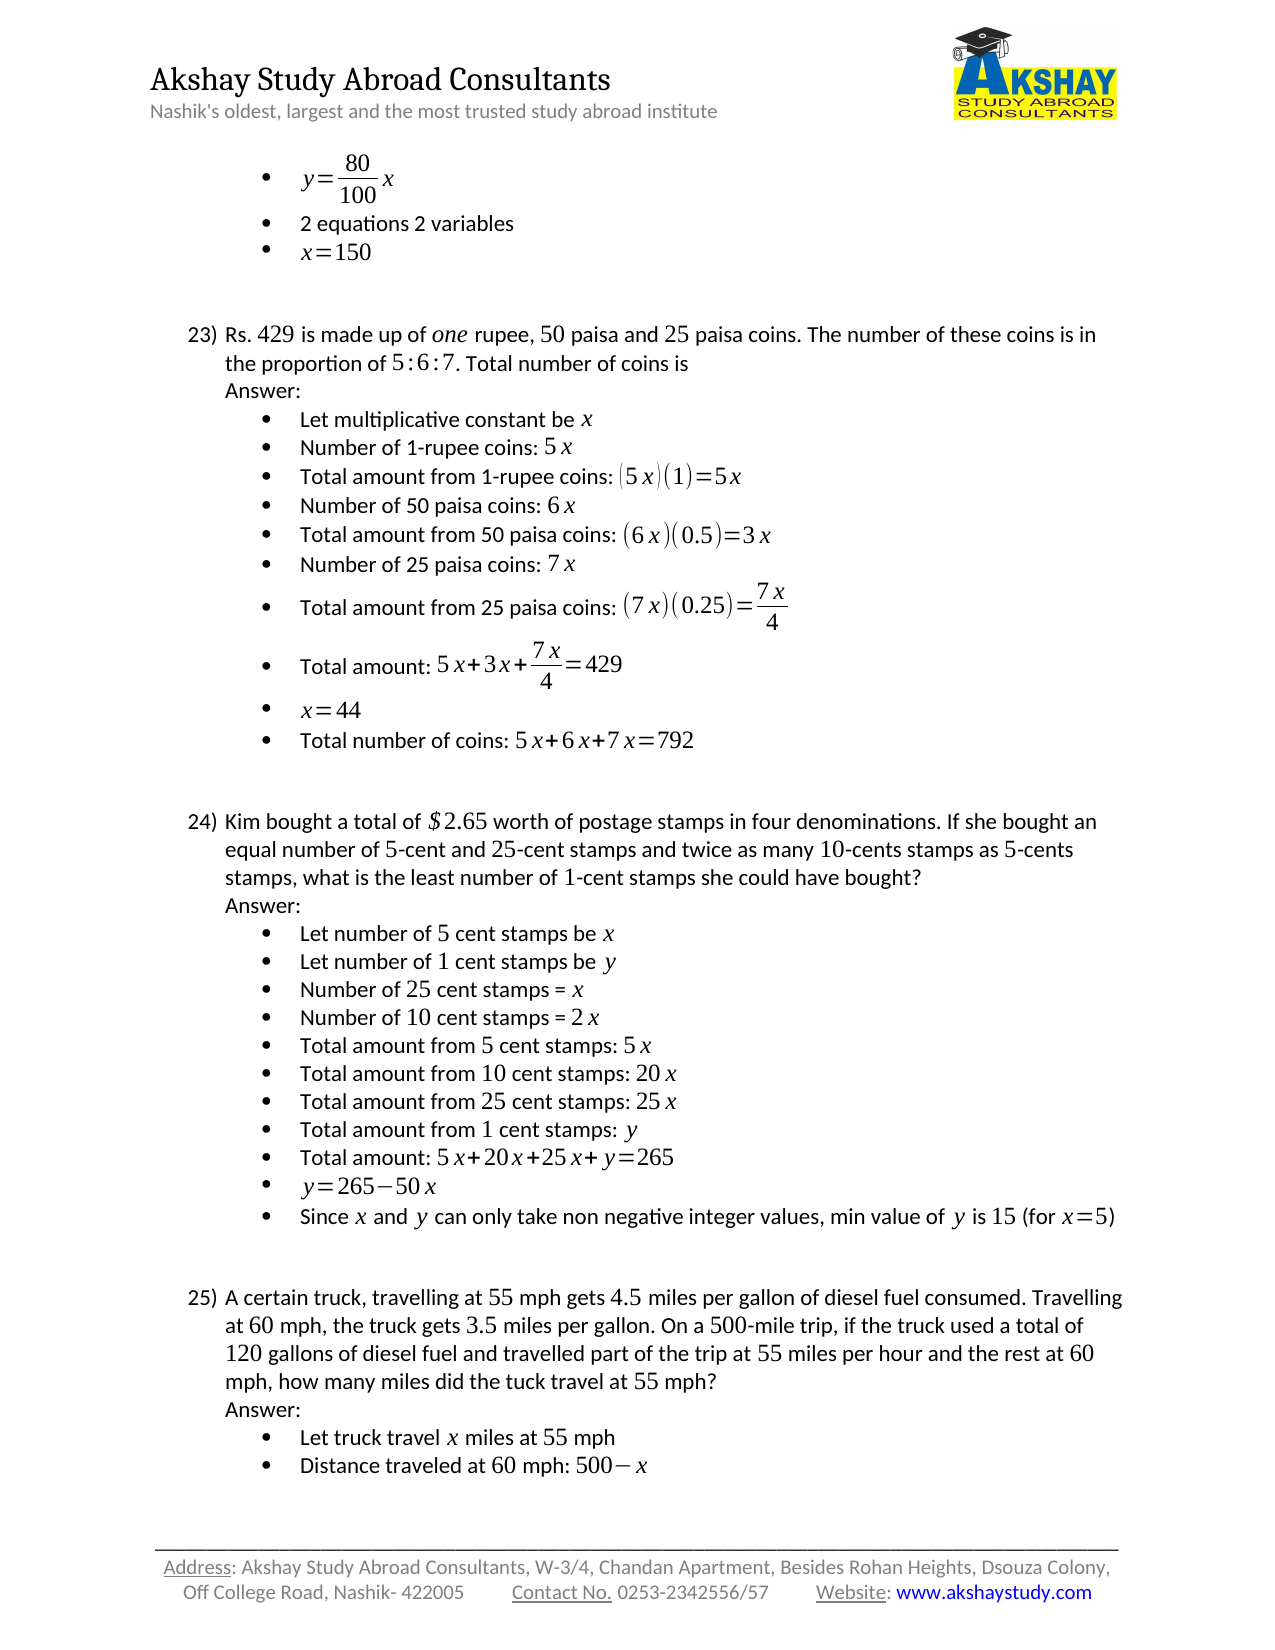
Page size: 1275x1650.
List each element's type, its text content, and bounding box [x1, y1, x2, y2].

list Total amount from 25 paisa coins: [262, 578, 1125, 637]
list Let number of cent stamps be [262, 919, 1125, 947]
list Total amount from cent stamps: [262, 1087, 1125, 1116]
list Total number of coins: [262, 726, 1125, 754]
list Number of 50 paisa coins: [262, 492, 1125, 520]
list Number of 25 paisa coins: [262, 550, 1125, 578]
list Number of 1-rupee coins: [262, 433, 1125, 461]
list Let truck travel miles at mph [262, 1423, 1125, 1451]
list Distance traveled at mph: [262, 1451, 1125, 1479]
list Total amount from cent stamps: [262, 1116, 1125, 1143]
text Answer: [225, 891, 1125, 919]
picture [952, 24, 1118, 122]
list 2 equations 2 variables [262, 209, 1125, 237]
list Total amount: [262, 637, 1125, 696]
list Total amount from cent stamps: [262, 1059, 1125, 1087]
list Kim bought a total of worth of postage stamps in four denominations. If she bought an equal number of -cent and -cent stamps and twice as many -cents stamps as -cents stamps, what is the least number of -cent stamps she could have bought? [187, 807, 1125, 891]
list Rs. is made up of rupee, paisa and paisa coins. The number of these coins is in the proportion of . Total number of coins is [187, 321, 1125, 377]
list Let multiplicative constant be [262, 405, 1125, 433]
list Number of cent stamps = [262, 975, 1125, 1003]
text Answer: [225, 1395, 1125, 1423]
list Number of cent stamps = [262, 1003, 1125, 1031]
list Let number of cent stamps be [262, 947, 1125, 975]
list Total amount from 1-rupee coins: [262, 461, 1125, 492]
list Total amount from cent stamps: [262, 1031, 1125, 1059]
text Answer: [225, 377, 1125, 405]
list A certain truck, travelling at mph gets miles per gallon of diesel fuel consumed. Travelling at mph, the truck gets miles per gallon. On a -mile trip, if the truck used a total of gallons of diesel fuel and travelled part of the trip at miles per hour and the rest at mph, how many miles did the tuck travel at mph? [187, 1283, 1125, 1395]
list Total amount: [262, 1143, 1125, 1172]
list Total amount from 50 paisa coins: [262, 520, 1125, 550]
list Since and can only take non negative integer values, min value of is (for ) [262, 1202, 1125, 1230]
